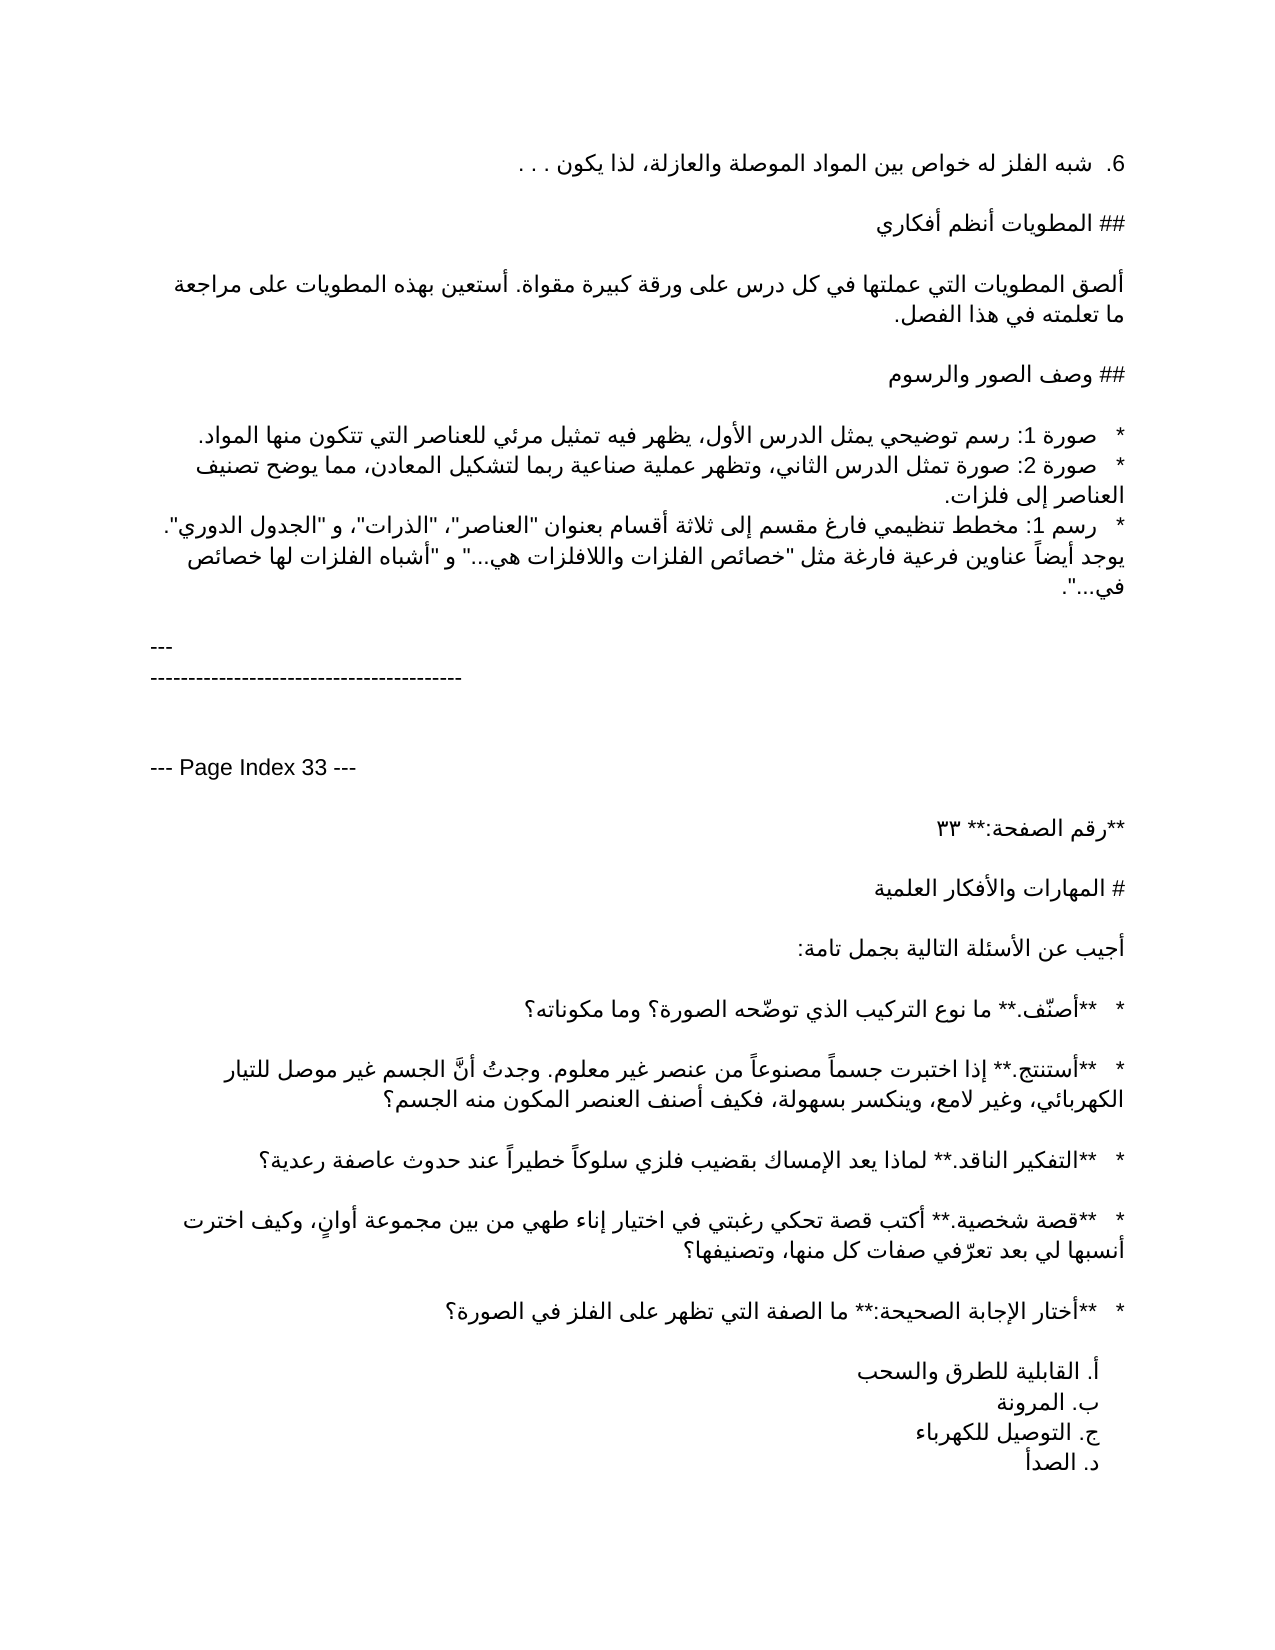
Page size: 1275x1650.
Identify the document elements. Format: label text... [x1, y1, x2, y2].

text ----------------------------------------- [150, 663, 1125, 690]
text * **قصة شخصية.** أكتب قصة تحكي رغبتي في اختيار إناء طهي من بين مجموعة أوانٍ، وكيف اخترت أنسبها لي بعد تعرّفي صفات كل منها، وتصنيفها؟ [150, 1207, 1125, 1264]
text * **أصنّف.** ما نوع التركيب الذي توضّحه الصورة؟ وما مكوناته؟ [150, 996, 1125, 1022]
text * صورة 2: صورة تمثل الدرس الثاني، وتظهر عملية صناعية ربما لتشكيل المعادن، مما يوضح تصنيف العناصر إلى فلزات. [150, 452, 1125, 509]
text ألصق المطويات التي عملتها في كل درس على ورقة كبيرة مقواة. أستعين بهذه المطويات على مراجعة ما تعلمته في هذا الفصل. [150, 271, 1125, 327]
text ## المطويات أنظم أفكاري [150, 210, 1125, 237]
text **رقم الصفحة:** ٣٣ [150, 814, 1125, 841]
text 6. شبه الفلز له خواص بين المواد الموصلة والعازلة، لذا يكون . . . [150, 150, 1125, 176]
text ب. المرونة [150, 1388, 1125, 1415]
text * **أختار الإجابة الصحيحة:** ما الصفة التي تظهر على الفلز في الصورة؟ [150, 1298, 1125, 1324]
text ج. التوصيل للكهرباء [150, 1419, 1125, 1445]
text * رسم 1: مخطط تنظيمي فارغ مقسم إلى ثلاثة أقسام بعنوان "العناصر"، "الذرات"، و "الجدول الدوري". يوجد أيضاً عناوين فرعية فارغة مثل "خصائص الفلزات واللافلزات هي..." و "أشباه الفلزات لها خصائص في...". [150, 512, 1125, 599]
text --- Page Index 33 --- [150, 754, 1125, 781]
text * **أستنتج.** إذا اختبرت جسماً مصنوعاً من عنصر غير معلوم. وجدتُ أنَّ الجسم غير موصل للتيار الكهربائي، وغير لامع، وينكسر بسهولة، فكيف أصنف العنصر المكون منه الجسم؟ [150, 1056, 1125, 1113]
text ## وصف الصور والرسوم [150, 361, 1125, 388]
text --- [150, 633, 1125, 660]
text أجيب عن الأسئلة التالية بجمل تامة: [150, 935, 1125, 962]
text * **التفكير الناقد.** لماذا يعد الإمساك بقضيب فلزي سلوكاً خطيراً عند حدوث عاصفة رعدية؟ [150, 1147, 1125, 1173]
text أ. القابلية للطرق والسحب [150, 1358, 1125, 1385]
text د. الصدأ [150, 1449, 1125, 1475]
text # المهارات والأفكار العلمية [150, 875, 1125, 901]
text * صورة 1: رسم توضيحي يمثل الدرس الأول، يظهر فيه تمثيل مرئي للعناصر التي تتكون منها المواد. [150, 422, 1125, 448]
